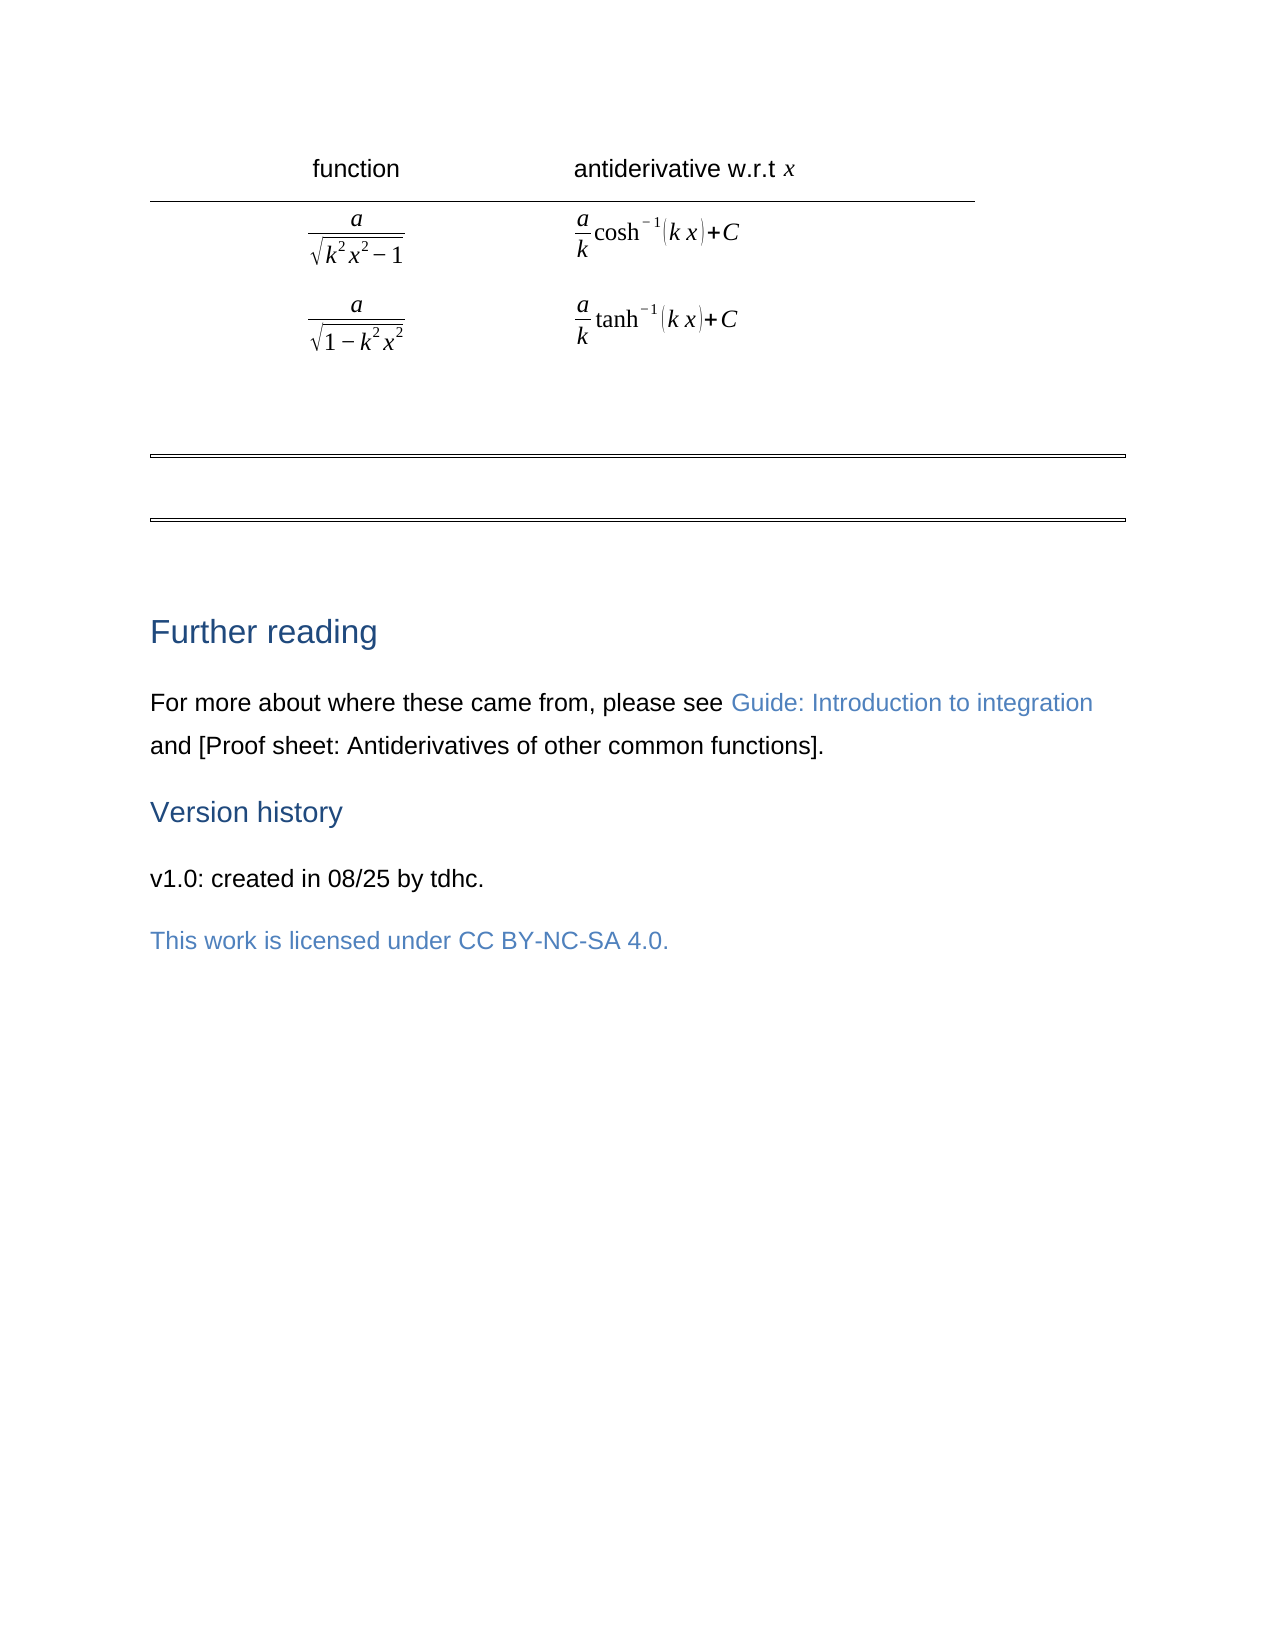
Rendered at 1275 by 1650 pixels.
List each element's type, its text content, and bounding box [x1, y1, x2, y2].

table_header function [150, 150, 562, 201]
subtitle Version history [150, 795, 1125, 829]
table_cell [150, 202, 562, 287]
text This work is licensed under CC BY-NC-SA 4.0. [150, 926, 1125, 955]
table_cell [563, 287, 975, 374]
table_cell [563, 202, 975, 287]
text For more about where these came from, please see Guide: Introduction to integration and [Proof sheet: Antiderivatives of other common functions]. [150, 688, 1125, 760]
table_cell [150, 287, 562, 374]
table_header antiderivative w.r.t [563, 150, 975, 201]
subtitle Further reading [150, 612, 1125, 650]
text v1.0: created in 08/25 by tdhc. [150, 864, 1125, 893]
